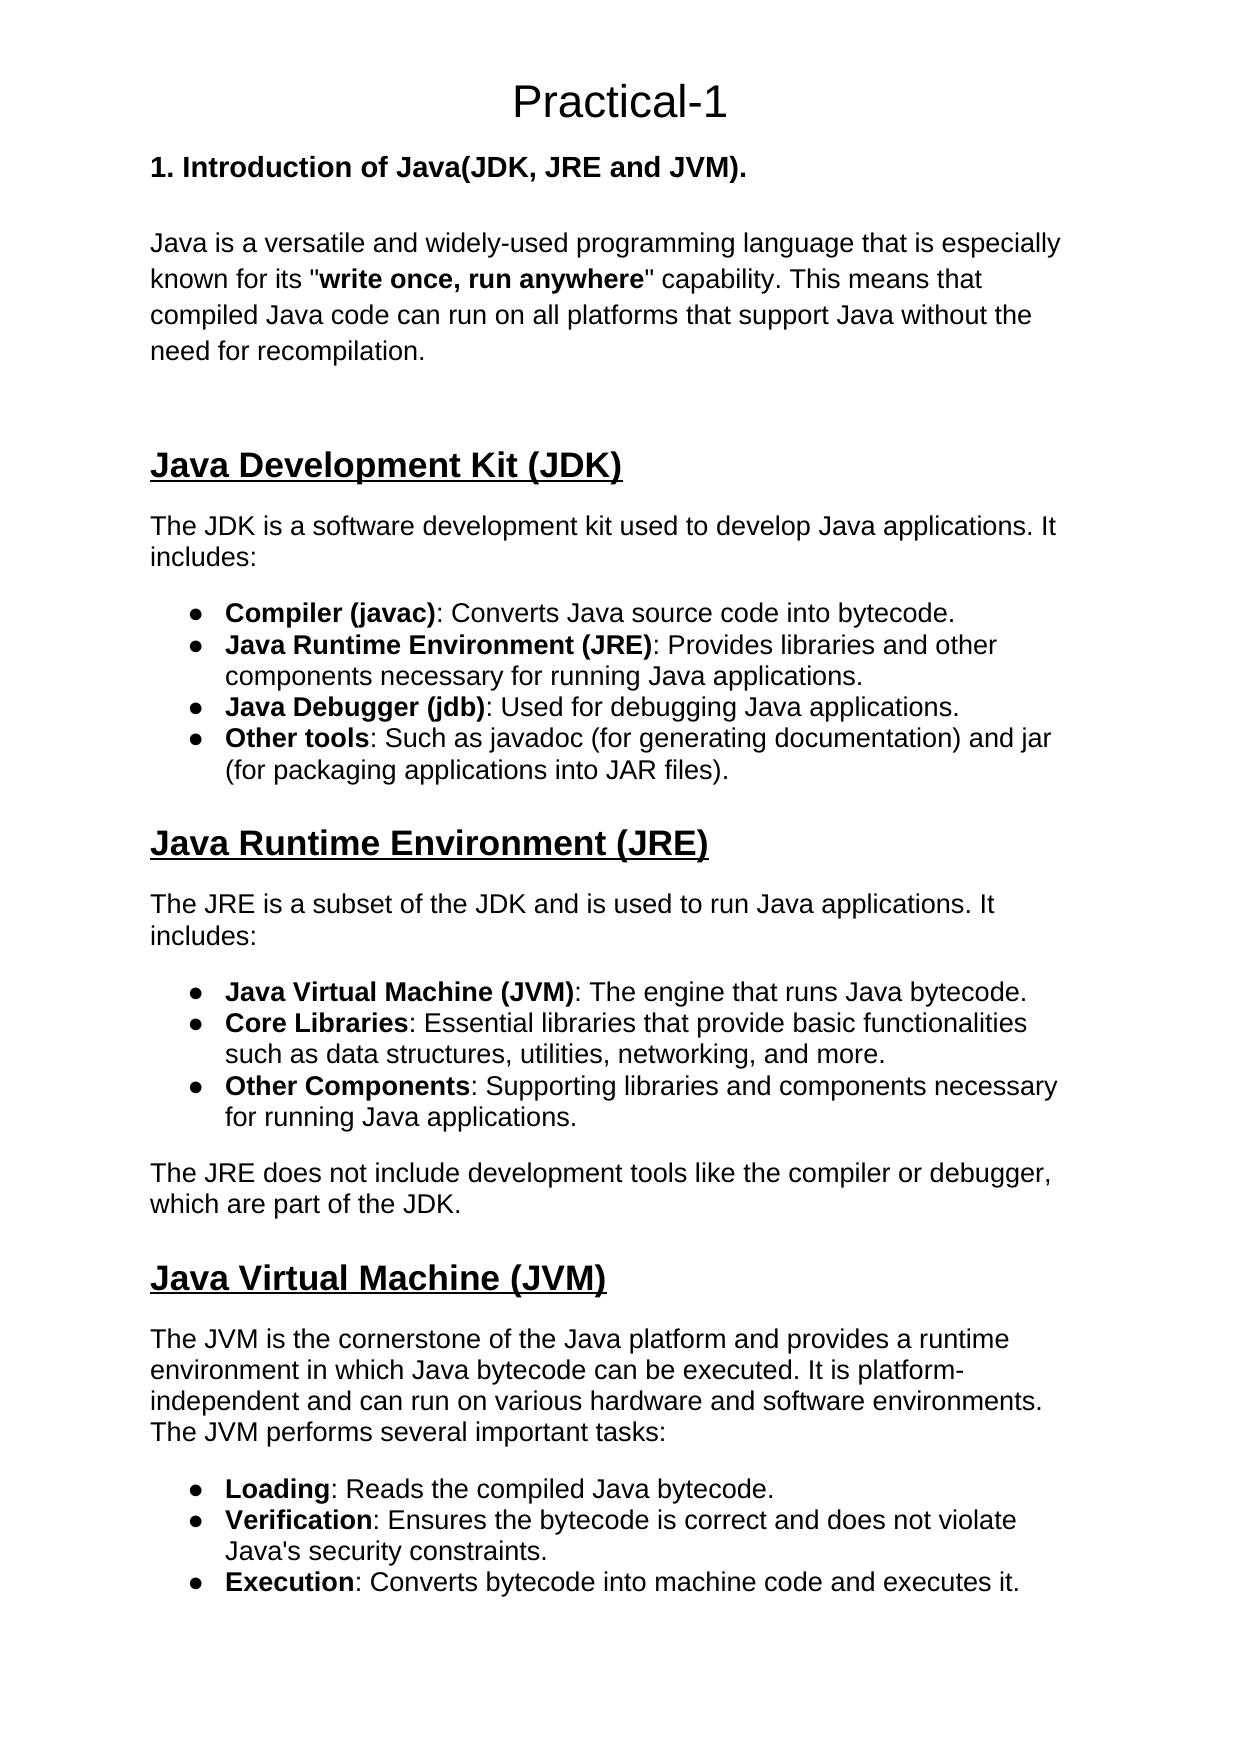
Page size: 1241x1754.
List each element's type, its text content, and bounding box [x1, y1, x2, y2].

subtitle Java Development Kit (JDK) [150, 444, 1090, 485]
subtitle Java Runtime Environment (JRE) [150, 822, 1090, 863]
list Execution: Converts bytecode into machine code and executes it. [187, 1566, 1090, 1598]
text Java is a versatile and widely-used programming language that is especially known for its "write once, run anywhere" capability. This means that compiled Java code can run on all platforms that support Java without the need for recompilation. [150, 227, 1090, 366]
list Java Debugger (jdb): Used for debugging Java applications. [187, 691, 1090, 722]
text The JRE does not include development tools like the compiler or debugger, which are part of the JDK. [150, 1157, 1090, 1219]
subtitle Java Virtual Machine (JVM) [150, 1257, 1090, 1298]
text The JDK is a software development kit used to develop Java applications. It includes: [150, 510, 1090, 572]
list Java Virtual Machine (JVM): The engine that runs Java bytecode. [187, 976, 1090, 1007]
text The JRE is a subset of the JDK and is used to run Java applications. It includes: [150, 888, 1090, 951]
list Compiler (javac): Converts Java source code into bytecode. [187, 597, 1090, 629]
list Loading: Reads the compiled Java bytecode. [187, 1473, 1090, 1504]
list Other Components: Supporting libraries and components necessary for running Java applications. [187, 1069, 1090, 1132]
list Verification: Ensures the bytecode is correct and does not violate Java's security constraints. [187, 1504, 1090, 1566]
text The JVM is the cornerstone of the Java platform and provides a runtime environment in which Java bytecode can be executed. It is platform-independent and can run on various hardware and software environments. The JVM performs several important tasks: [150, 1323, 1090, 1448]
list Core Libraries: Essential libraries that provide basic functionalities such as data structures, utilities, networking, and more. [187, 1007, 1090, 1069]
list Other tools: Such as javadoc (for generating documentation) and jar (for packaging applications into JAR files). [187, 722, 1090, 785]
text 1. Introduction of Java(JDK, JRE and JVM). [150, 150, 1090, 183]
list Java Runtime Environment (JRE): Provides libraries and other components necessary for running Java applications. [187, 629, 1090, 691]
